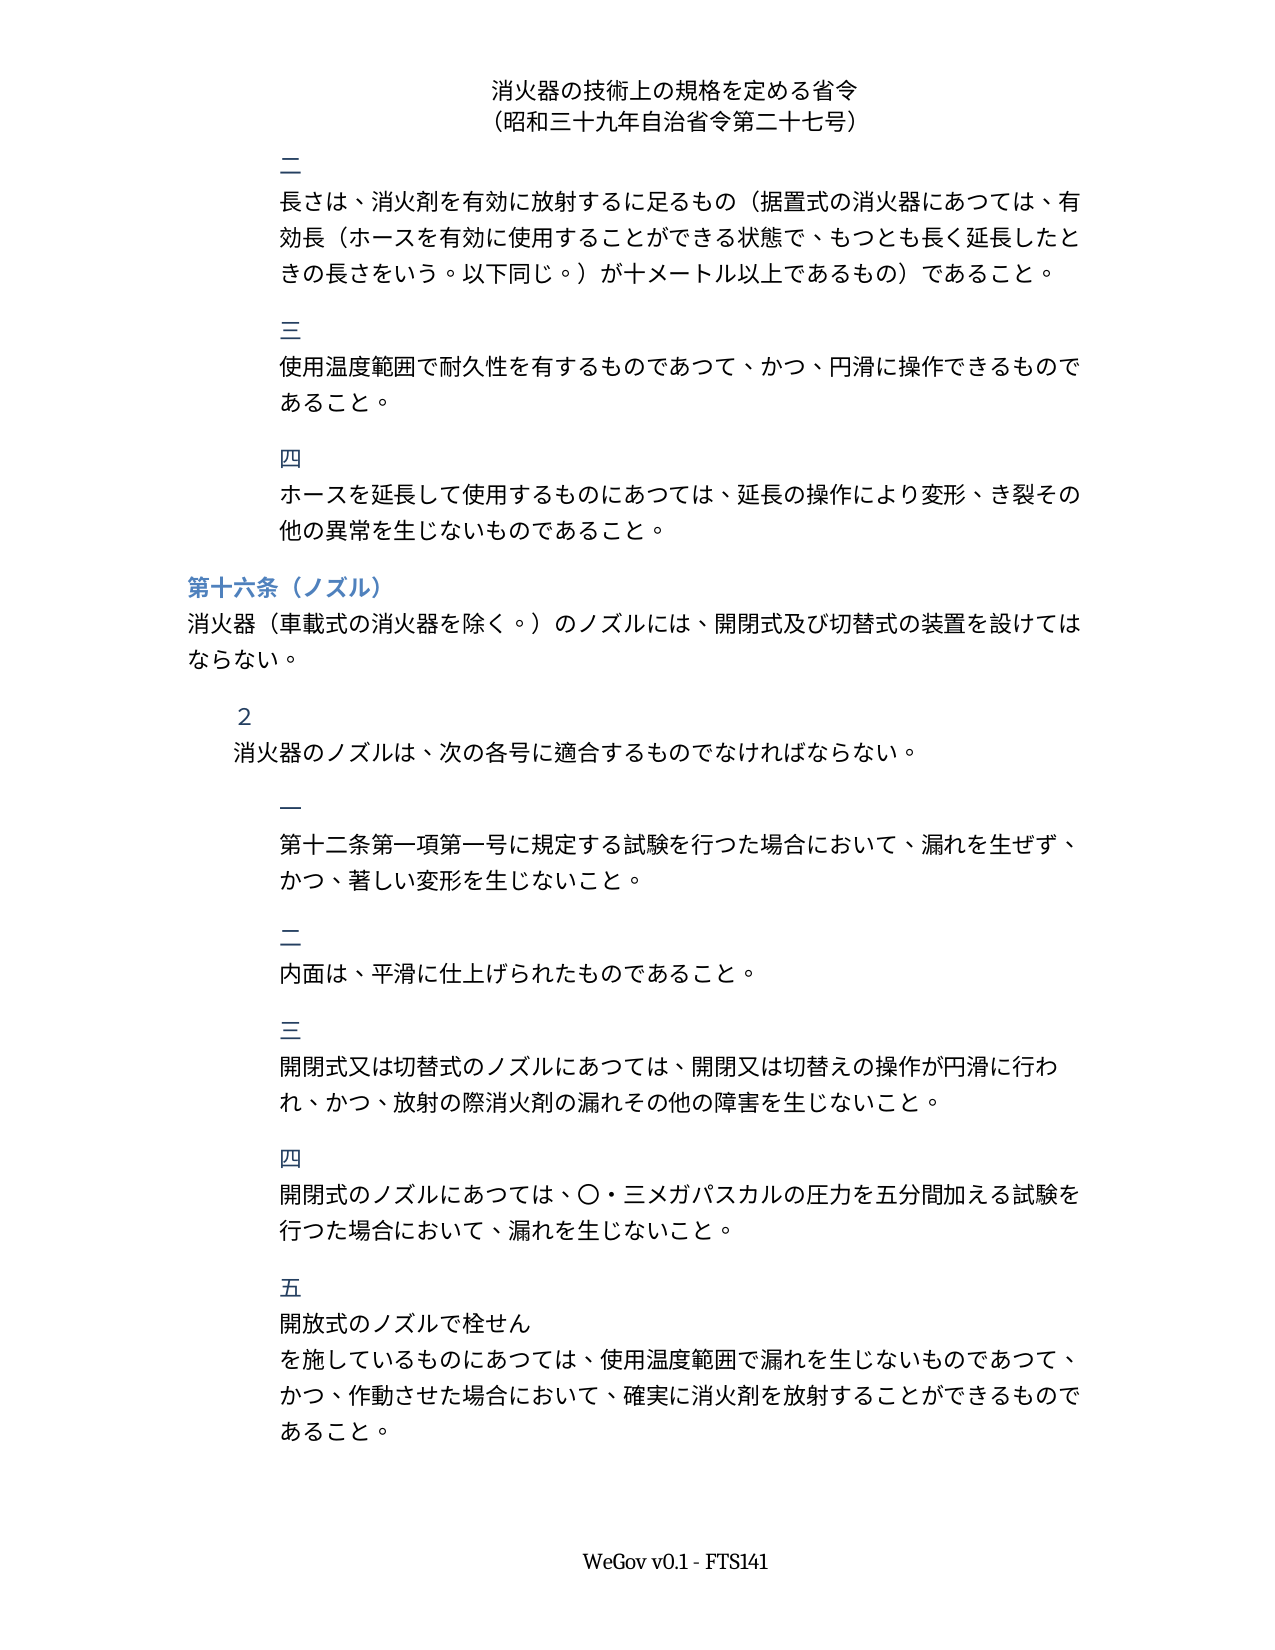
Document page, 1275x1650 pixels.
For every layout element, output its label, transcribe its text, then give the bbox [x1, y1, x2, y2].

text 開放式のノズルで栓せん を施しているものにあつては、使用温度範囲で漏れを生じないものであつて、かつ、作動させた場合において、確実に消火剤を放射することができるものであること。 [279, 1308, 1087, 1447]
text ホースを延長して使用するものにあつては、延長の操作により変形、き裂その他の異常を生じないものであること。 [279, 479, 1087, 546]
subtitle 二 [279, 922, 1087, 953]
text 開閉式のノズルにあつては、〇・三メガパスカルの圧力を五分間加える試験を行つた場合において、漏れを生じないこと。 [279, 1179, 1087, 1246]
subtitle 四 [279, 1143, 1087, 1174]
subtitle 第十六条（ノズル） [187, 572, 1087, 603]
subtitle 五 [279, 1272, 1087, 1303]
text 消火器のノズルは、次の各号に適合するものでなければならない。 [233, 736, 1087, 768]
text 第十二条第一項第一号に規定する試験を行つた場合において、漏れを生ぜず、かつ、著しい変形を生じないこと。 [279, 829, 1087, 896]
subtitle 二 [279, 150, 1087, 181]
subtitle 三 [279, 1014, 1087, 1046]
text 消火器（車載式の消火器を除く。）のノズルには、開閉式及び切替式の装置を設けてはならない。 [187, 608, 1087, 675]
subtitle 四 [279, 443, 1087, 474]
text 開閉式又は切替式のノズルにあつては、開閉又は切替えの操作が円滑に行われ、かつ、放射の際消火剤の漏れその他の障害を生じないこと。 [279, 1051, 1087, 1118]
subtitle ２ [233, 701, 1087, 732]
text 長さは、消火剤を有効に放射するに足るもの（据置式の消火器にあつては、有効長（ホースを有効に使用することができる状態で、もつとも長く延長したときの長さをいう。以下同じ。）が十メートル以上であるもの）であること。 [279, 186, 1087, 289]
subtitle 一 [279, 793, 1087, 824]
text 内面は、平滑に仕上げられたものであること。 [279, 958, 1087, 989]
text 使用温度範囲で耐久性を有するものであつて、かつ、円滑に操作できるものであること。 [279, 351, 1087, 418]
subtitle 三 [279, 314, 1087, 346]
